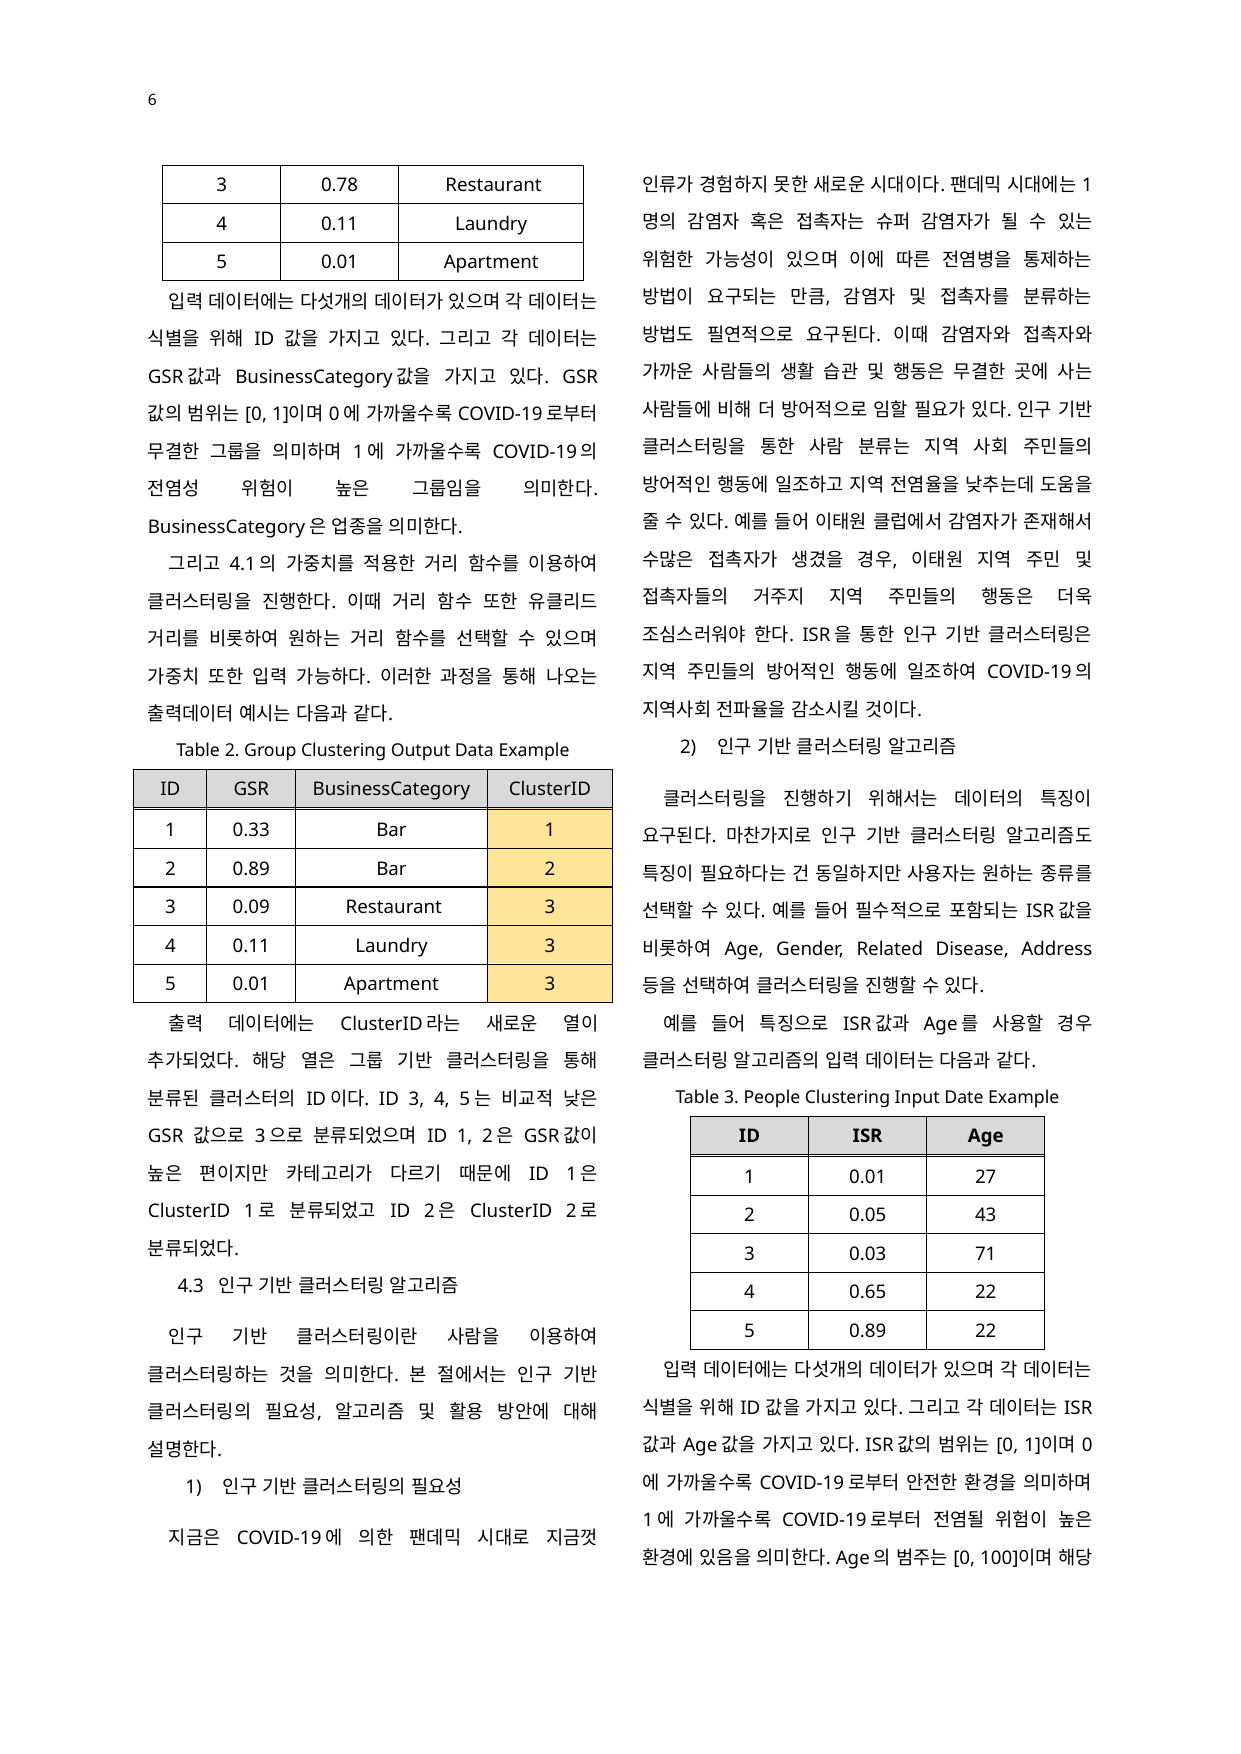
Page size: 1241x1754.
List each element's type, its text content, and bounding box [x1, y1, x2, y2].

text 클러스터링을 진행하기 위해서는 데이터의 특징이 요구된다. 마찬가지로 인구 기반 클러스터링 알고리즘도 특징이 필요하다는 건 동일하지만 사용자는 원하는 종류를 선택할 수 있다. 예를 들어 필수적으로 포함되는 ISR값을 비롯하여 Age, Gender, Related Disease, Address 등을 선택하여 클러스터링을 진행할 수 있다. [642, 778, 1092, 1003]
table_cell 1 [488, 810, 612, 848]
text 예를 들어 특징으로 ISR값과 Age를 사용할 경우 클러스터링 알고리즘의 입력 데이터는 다음과 같다. [642, 1003, 1092, 1078]
table_header ID [691, 1117, 808, 1154]
table_cell 0.89 [207, 849, 295, 886]
table_cell 71 [927, 1234, 1044, 1272]
table_cell Bar [296, 849, 487, 886]
table_cell Restaurant [296, 888, 487, 925]
table_header Age [927, 1117, 1044, 1154]
text 그리고 4.1의 가중치를 적용한 거리 함수를 이용하여 클러스터링을 진행한다. 이때 거리 함수 또한 유클리드 거리를 비롯하여 원하는 거리 함수를 선택할 수 있으며 가중치 또한 입력 가능하다. 이러한 과정을 통해 나오는 출력데이터 예시는 다음과 같다. [148, 544, 598, 731]
table_cell 0.89 [809, 1311, 926, 1349]
subtitle 인구 기반 클러스터링의 필요성 [185, 1467, 598, 1504]
table_cell 4 [134, 926, 206, 963]
subtitle 인구 기반 클러스터링 알고리즘 [177, 1266, 598, 1303]
table_cell 0.11 [281, 204, 398, 242]
table_header BusinessCategory [296, 770, 487, 807]
table_cell 3 [488, 926, 612, 963]
table_cell Bar [296, 810, 487, 848]
text 출력 데이터에는 ClusterID라는 새로운 열이 추가되었다. 해당 열은 그룹 기반 클러스터링을 통해 분류된 클러스터의 ID이다. ID 3, 4, 5는 비교적 낮은 GSR 값으로 3으로 분류되었으며 ID 1, 2은 GSR값이 높은 편이지만 카테고리가 다르기 때문에 ID 1은 ClusterID 1로 분류되었고 ID 2은 ClusterID 2로 분류되었다. [148, 1003, 598, 1266]
table_header GSR [207, 770, 295, 807]
table_cell 2 [134, 849, 206, 886]
table_cell 0.03 [809, 1234, 926, 1272]
table_cell 0.78 [281, 166, 398, 203]
table_cell 5 [134, 965, 206, 1002]
text Table 2. Group Clustering Output Data Example [148, 731, 598, 769]
text Table 3. People Clustering Input Date Example [642, 1078, 1092, 1116]
table_cell Apartment [399, 243, 583, 280]
table_cell 2 [488, 849, 612, 886]
table_header ClusterID [488, 770, 612, 807]
table_cell 3 [488, 888, 612, 925]
table_cell 3 [163, 166, 280, 203]
subtitle 인구 기반 클러스터링 알고리즘 [680, 727, 1092, 764]
table_cell 3 [691, 1234, 808, 1272]
table_cell 43 [927, 1196, 1044, 1233]
table_cell 2 [691, 1196, 808, 1233]
table_cell 5 [691, 1311, 808, 1349]
table_cell 27 [927, 1157, 1044, 1195]
table_cell 0.33 [207, 810, 295, 848]
table_cell 4 [163, 204, 280, 242]
table_cell 3 [134, 888, 206, 925]
table_cell Laundry [399, 204, 583, 242]
table_cell 0.11 [207, 926, 295, 963]
table_cell 0.01 [809, 1157, 926, 1195]
table_cell 22 [927, 1273, 1044, 1310]
table_cell Laundry [296, 926, 487, 963]
text 인구 기반 클러스터링이란 사람을 이용하여 클러스터링하는 것을 의미한다. 본 절에서는 인구 기반 클러스터링의 필요성, 알고리즘 및 활용 방안에 대해 설명한다. [148, 1317, 598, 1467]
table_cell 0.09 [207, 888, 295, 925]
table_cell 0.01 [281, 243, 398, 280]
table_cell Apartment [296, 965, 487, 1002]
table_header ID [134, 770, 206, 807]
table_cell 0.01 [207, 965, 295, 1002]
table_header ISR [809, 1117, 926, 1154]
table_cell 4 [691, 1273, 808, 1310]
table_cell 3 [488, 965, 612, 1002]
table_cell 0.65 [809, 1273, 926, 1310]
table_cell 0.05 [809, 1196, 926, 1233]
text 입력 데이터에는 다섯개의 데이터가 있으며 각 데이터는 식별을 위해 ID 값을 가지고 있다. 그리고 각 데이터는 GSR값과 BusinessCategory값을 가지고 있다. GSR값의 범위는 [0, 1]이며 0에 가까울수록 COVID-19로부터 무결한 그룹을 의미하며 1에 가까울수록 COVID-19의 전염성 위험이 높은 그룹임을 의미한다. BusinessCategory은 업종을 의미한다. [148, 281, 598, 544]
table_cell 5 [163, 243, 280, 280]
table_cell 22 [927, 1311, 1044, 1349]
table_cell 1 [134, 810, 206, 848]
table_cell 1 [691, 1157, 808, 1195]
text 지금은 COVID-19에 의한 팬데믹 시대로 지금껏 인류가 경험하지 못한 새로운 시대이다. 팬데믹 시대에는 1명의 감염자 혹은 접촉자는 슈퍼 감염자가 될 수 있는 위험한 가능성이 있으며 이에 따른 전염병을 통제하는 방법이 요구되는 만큼, 감염자 및 접촉자를 분류하는 방법도 필연적으로 요구된다. 이때 감염자와 접촉자와 가까운 사람들의 생활 습관 및 행동은 무결한 곳에 사는 사람들에 비해 더 방어적으로 임할 필요가 있다. 인구 기반 클러스터링을 통한 사람 분류는 지역 사회 주민들의 방어적인 행동에 일조하고 지역 전염율을 낮추는데 도움을 줄 수 있다. 예를 들어 이태원 클럽에서 감염자가 존재해서 수많은 접촉자가 생겼을 경우, 이태원 지역 주민 및 접촉자들의 거주지 지역 주민들의 행동은 더욱 조심스러워야 한다. ISR을 통한 인구 기반 클러스터링은 지역 주민들의 방어적인 행동에 일조하여 COVID-19의 지역사회 전파율을 감소시킬 것이다. [642, 164, 1092, 727]
table_cell Restaurant [399, 166, 583, 203]
